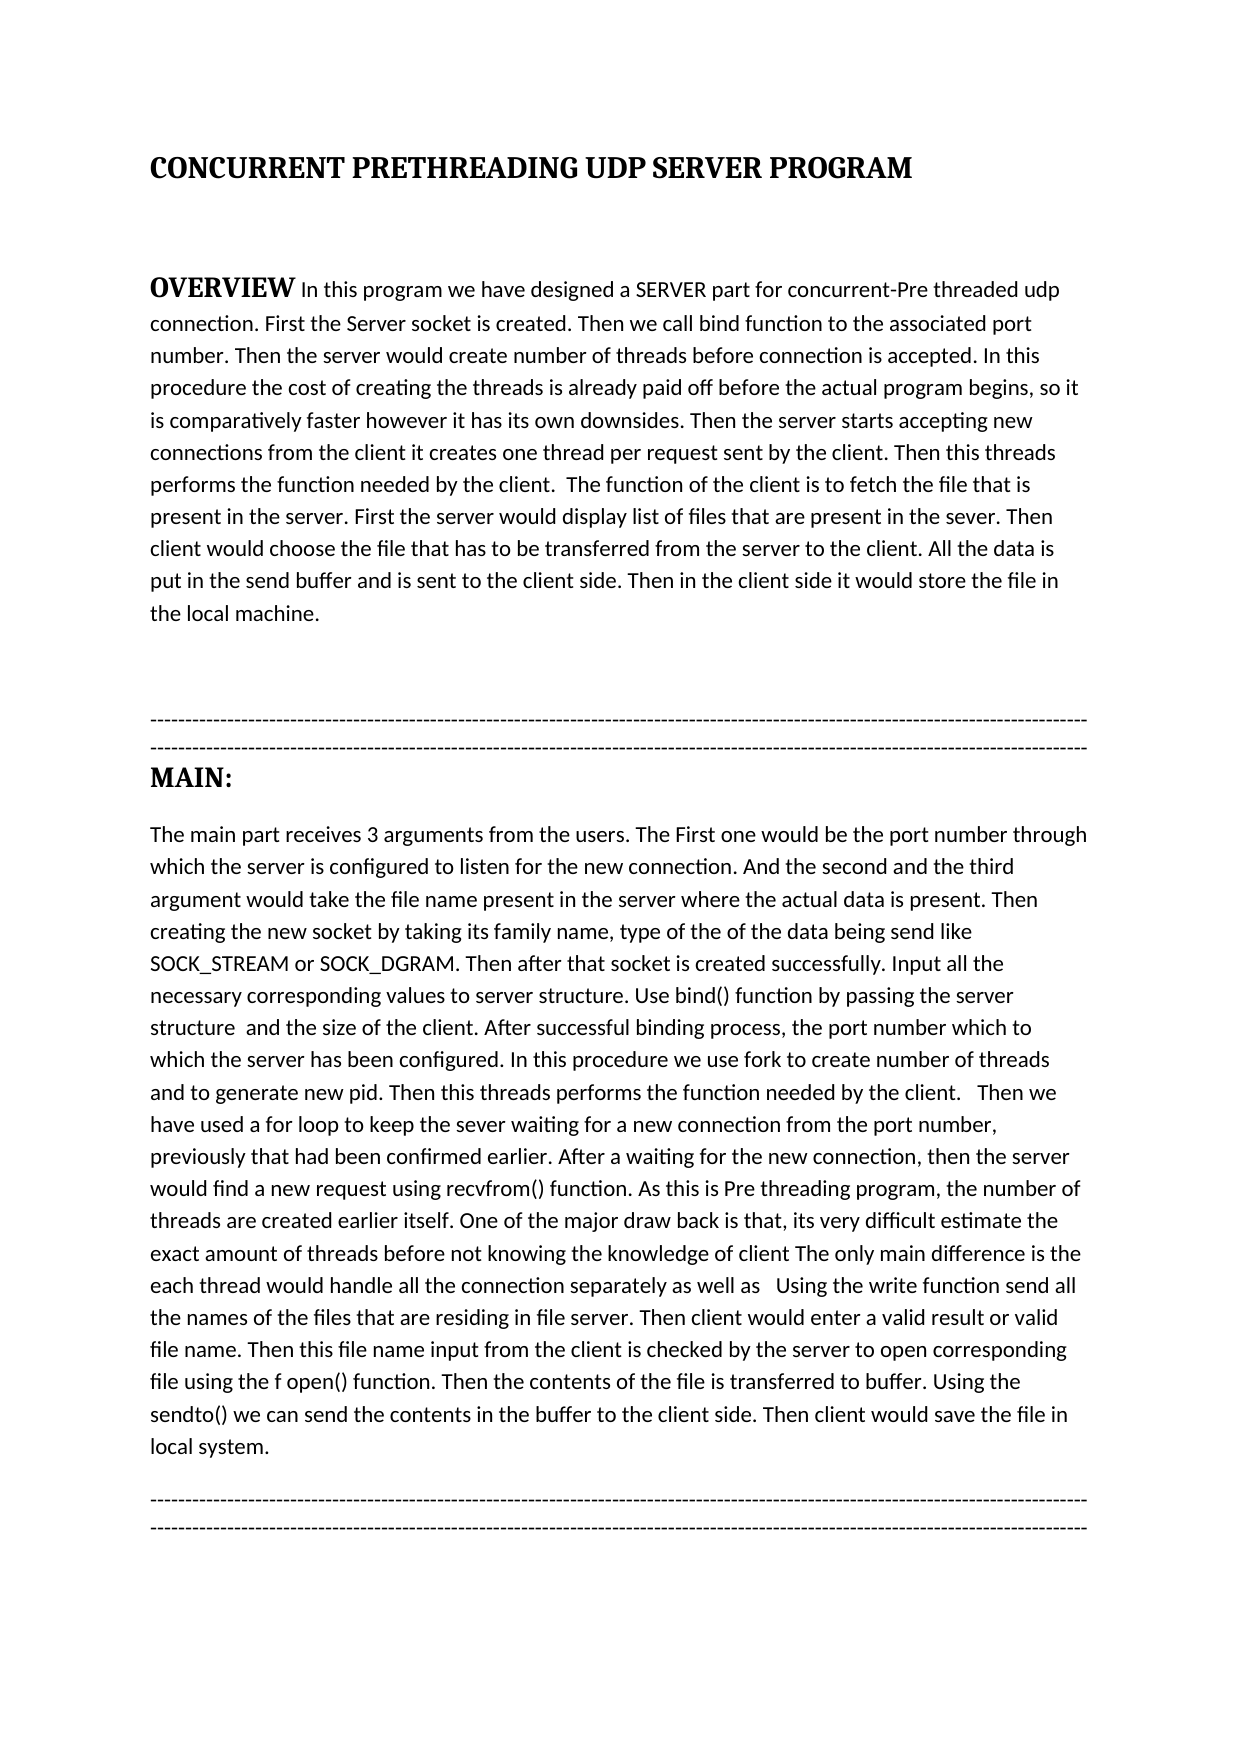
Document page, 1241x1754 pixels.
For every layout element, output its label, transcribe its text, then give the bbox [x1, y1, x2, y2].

text -------------------------------------------------------------------------------------------------------------------------------------- [150, 1513, 1090, 1541]
text OVERVIEW In this program we have designed a SERVER part for concurrent-Pre threaded udp connection. First the Server socket is created. Then we call bind function to the associated port number. Then the server would create number of threads before connection is accepted. In this procedure the cost of creating the threads is already paid off before the actual program begins, so it is comparatively faster however it has its own downsides. Then the server starts accepting new connections from the client it creates one thread per request sent by the client. Then this threads performs the function needed by the client. The function of the client is to fetch the file that is present in the server. First the server would display list of files that are present in the sever. Then client would choose the file that has to be transferred from the server to the client. All the data is put in the send buffer and is sent to the client side. Then in the client side it would store the file in the local machine. [150, 271, 1090, 627]
text The main part receives 3 arguments from the users. The First one would be the port number through which the server is configured to listen for the new connection. And the second and the third argument would take the file name present in the server where the actual data is present. Then creating the new socket by taking its family name, type of the of the data being send like SOCK_STREAM or SOCK_DGRAM. Then after that socket is created successfully. Input all the necessary corresponding values to server structure. Use bind() function by passing the server structure and the size of the client. After successful binding process, the port number which to which the server has been configured. In this procedure we use fork to create number of threads and to generate new pid. Then this threads performs the function needed by the client. Then we have used a for loop to keep the sever waiting for a new connection from the port number, previously that had been confirmed earlier. After a waiting for the new connection, then the server would find a new request using recvfrom() function. As this is Pre threading program, the number of threads are created earlier itself. One of the major draw back is that, its very difficult estimate the exact amount of threads before not knowing the knowledge of client The only main difference is the each thread would handle all the connection separately as well as Using the write function send all the names of the files that are residing in file server. Then client would enter a valid result or valid file name. Then this file name input from the client is checked by the server to open corresponding file using the f open() function. Then the contents of the file is transferred to buffer. Using the sendto() we can send the contents in the buffer to the client side. Then client would save the file in local system. [150, 820, 1090, 1460]
text -------------------------------------------------------------------------------------------------------------------------------------- [150, 733, 1090, 761]
text CONCURRENT PRETHREADING UDP SERVER PROGRAM [150, 150, 1090, 186]
text -------------------------------------------------------------------------------------------------------------------------------------- [150, 1485, 1090, 1513]
text MAIN: [150, 761, 1090, 794]
text -------------------------------------------------------------------------------------------------------------------------------------- [150, 705, 1090, 733]
